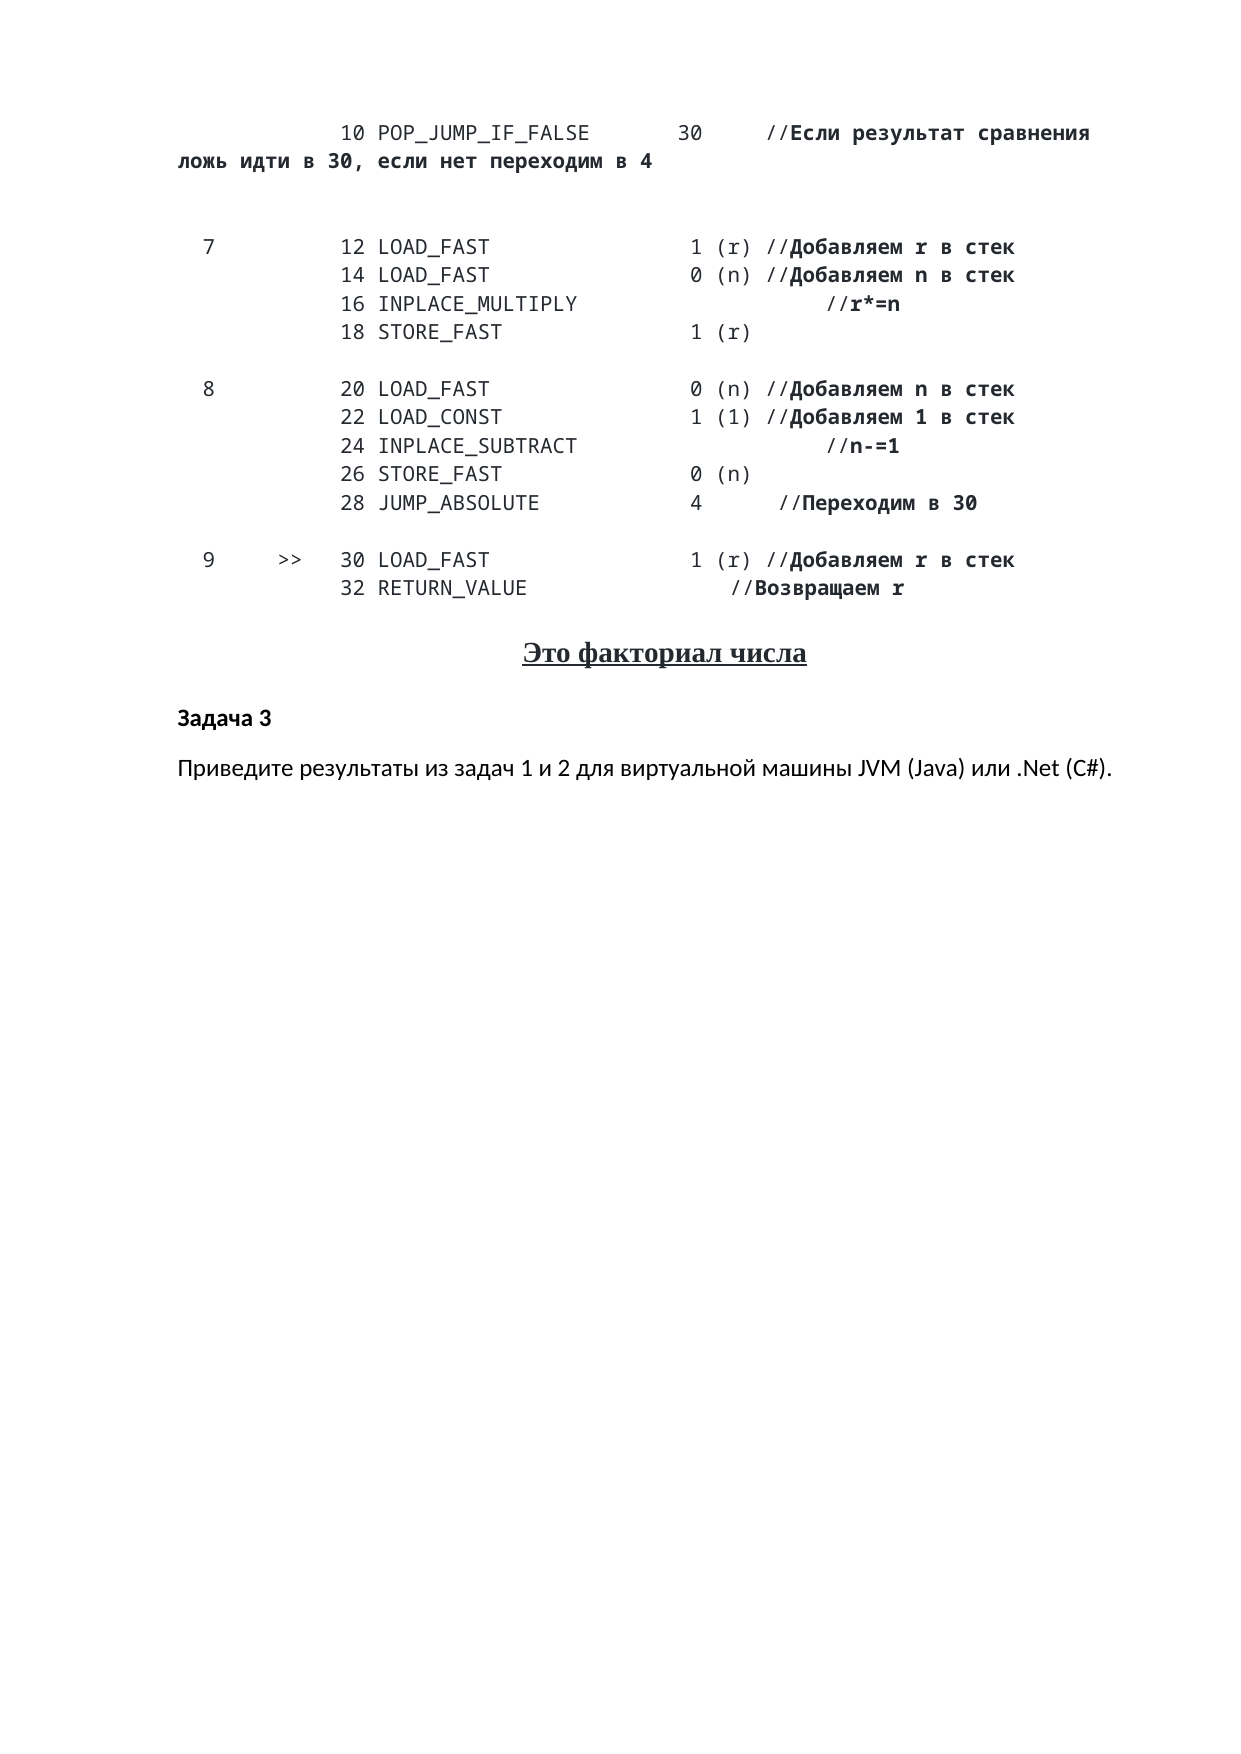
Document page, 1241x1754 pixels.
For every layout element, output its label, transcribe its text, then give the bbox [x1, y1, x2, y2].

text 22 LOAD_CONST 1 (1) //Добавляем 1 в стек [177, 402, 1152, 431]
text Это факториал числа [177, 635, 1152, 669]
text 28 JUMP_ABSOLUTE 4 //Переходим в 30 [177, 488, 1152, 516]
text 14 LOAD_FAST 0 (n) //Добавляем n в стек [177, 260, 1152, 289]
text 16 INPLACE_MULTIPLY //r*=n [177, 289, 1152, 317]
text 18 STORE_FAST 1 (r) [177, 317, 1152, 346]
text 8 20 LOAD_FAST 0 (n) //Добавляем n в стек [177, 374, 1152, 402]
text 24 INPLACE_SUBTRACT //n-=1 [177, 431, 1152, 459]
text Задача 3 [177, 702, 1152, 733]
text 9 >> 30 LOAD_FAST 1 (r) //Добавляем r в стек [177, 545, 1152, 573]
text Приведите результаты из задач 1 и 2 для виртуальной машины JVM (Java) или .Net (C#). [177, 752, 1152, 782]
text 7 12 LOAD_FAST 1 (r) //Добавляем r в стек [177, 232, 1152, 260]
text 26 STORE_FAST 0 (n) [177, 459, 1152, 488]
text 32 RETURN_VALUE //Возвращаем r [177, 573, 1152, 602]
text 10 POP_JUMP_IF_FALSE 30 //Если результат сравнения ложь идти в 30, если нет переходим в 4 [177, 118, 1152, 175]
